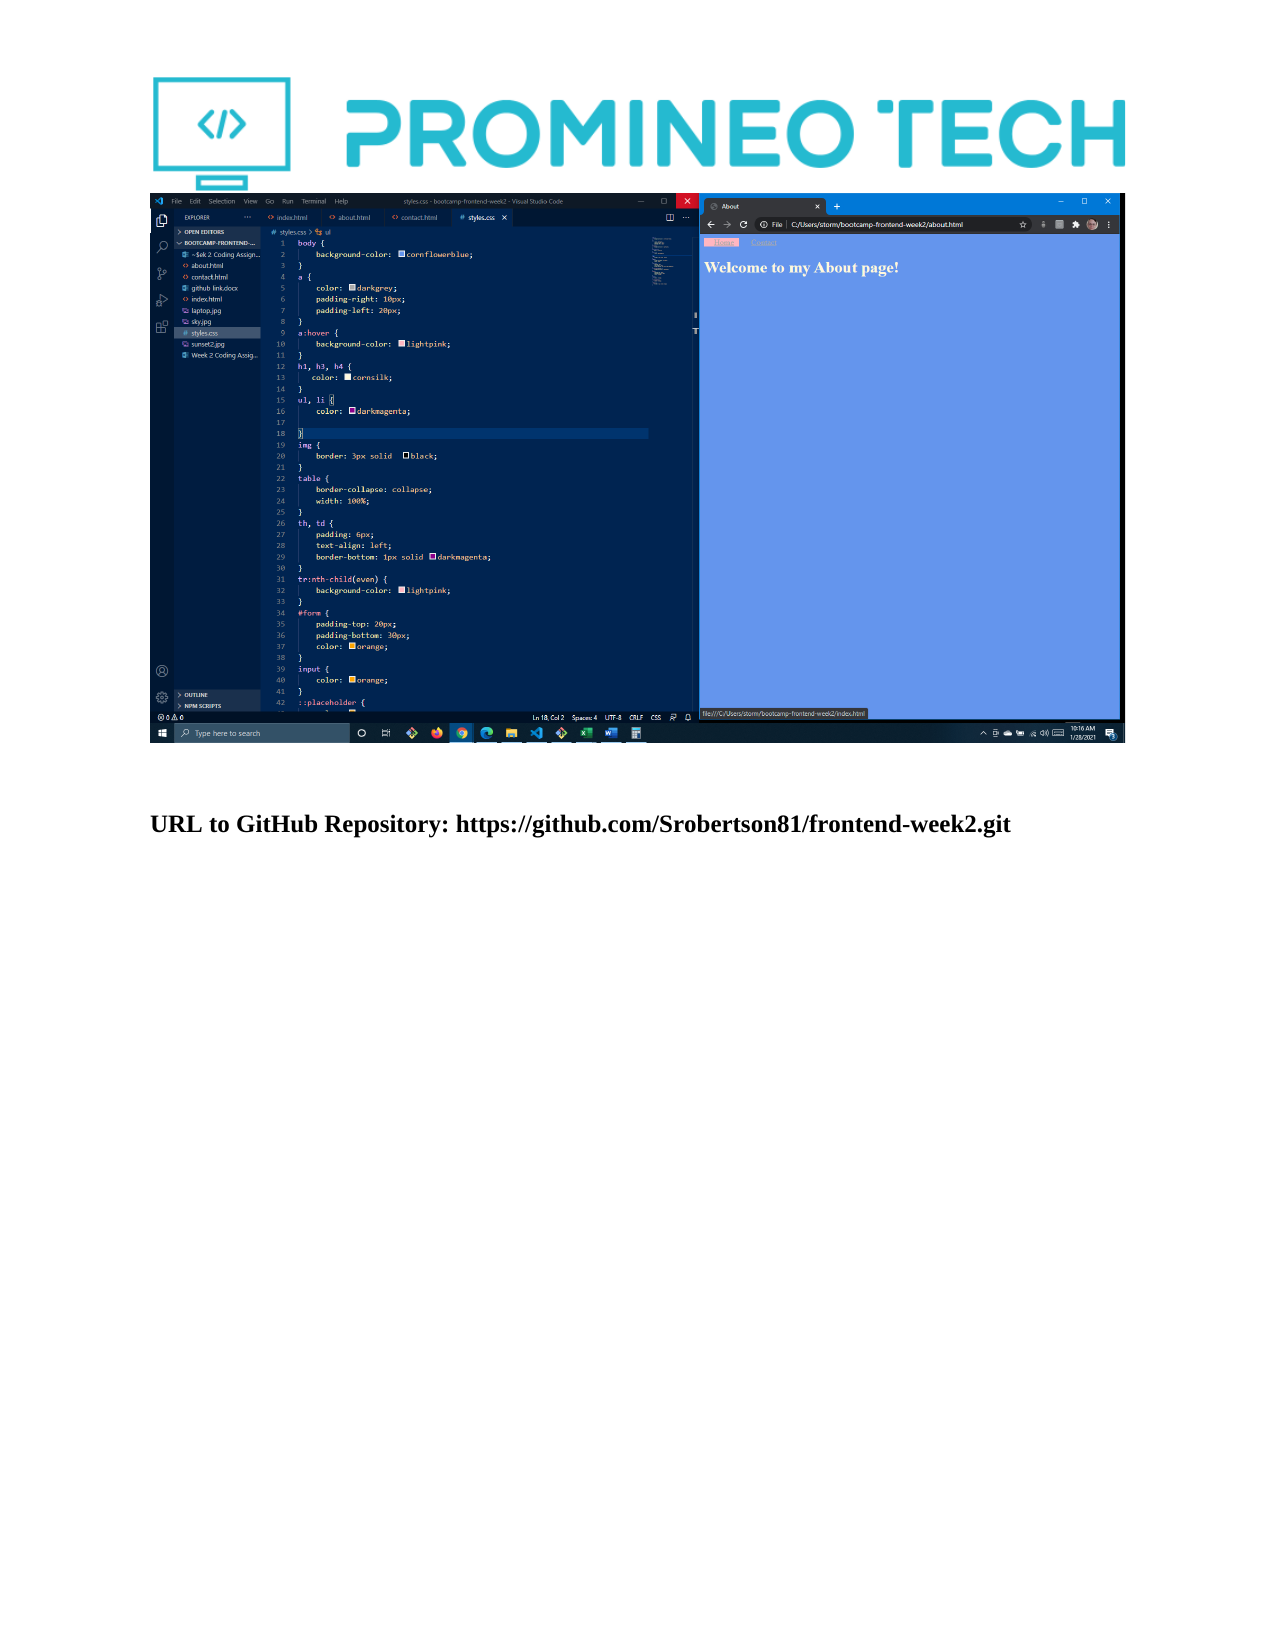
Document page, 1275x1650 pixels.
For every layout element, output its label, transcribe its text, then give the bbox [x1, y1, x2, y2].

text URL to GitHub Repository: https://github.com/Srobertson81/frontend-week2.git [150, 809, 1125, 838]
picture [150, 75, 1125, 743]
